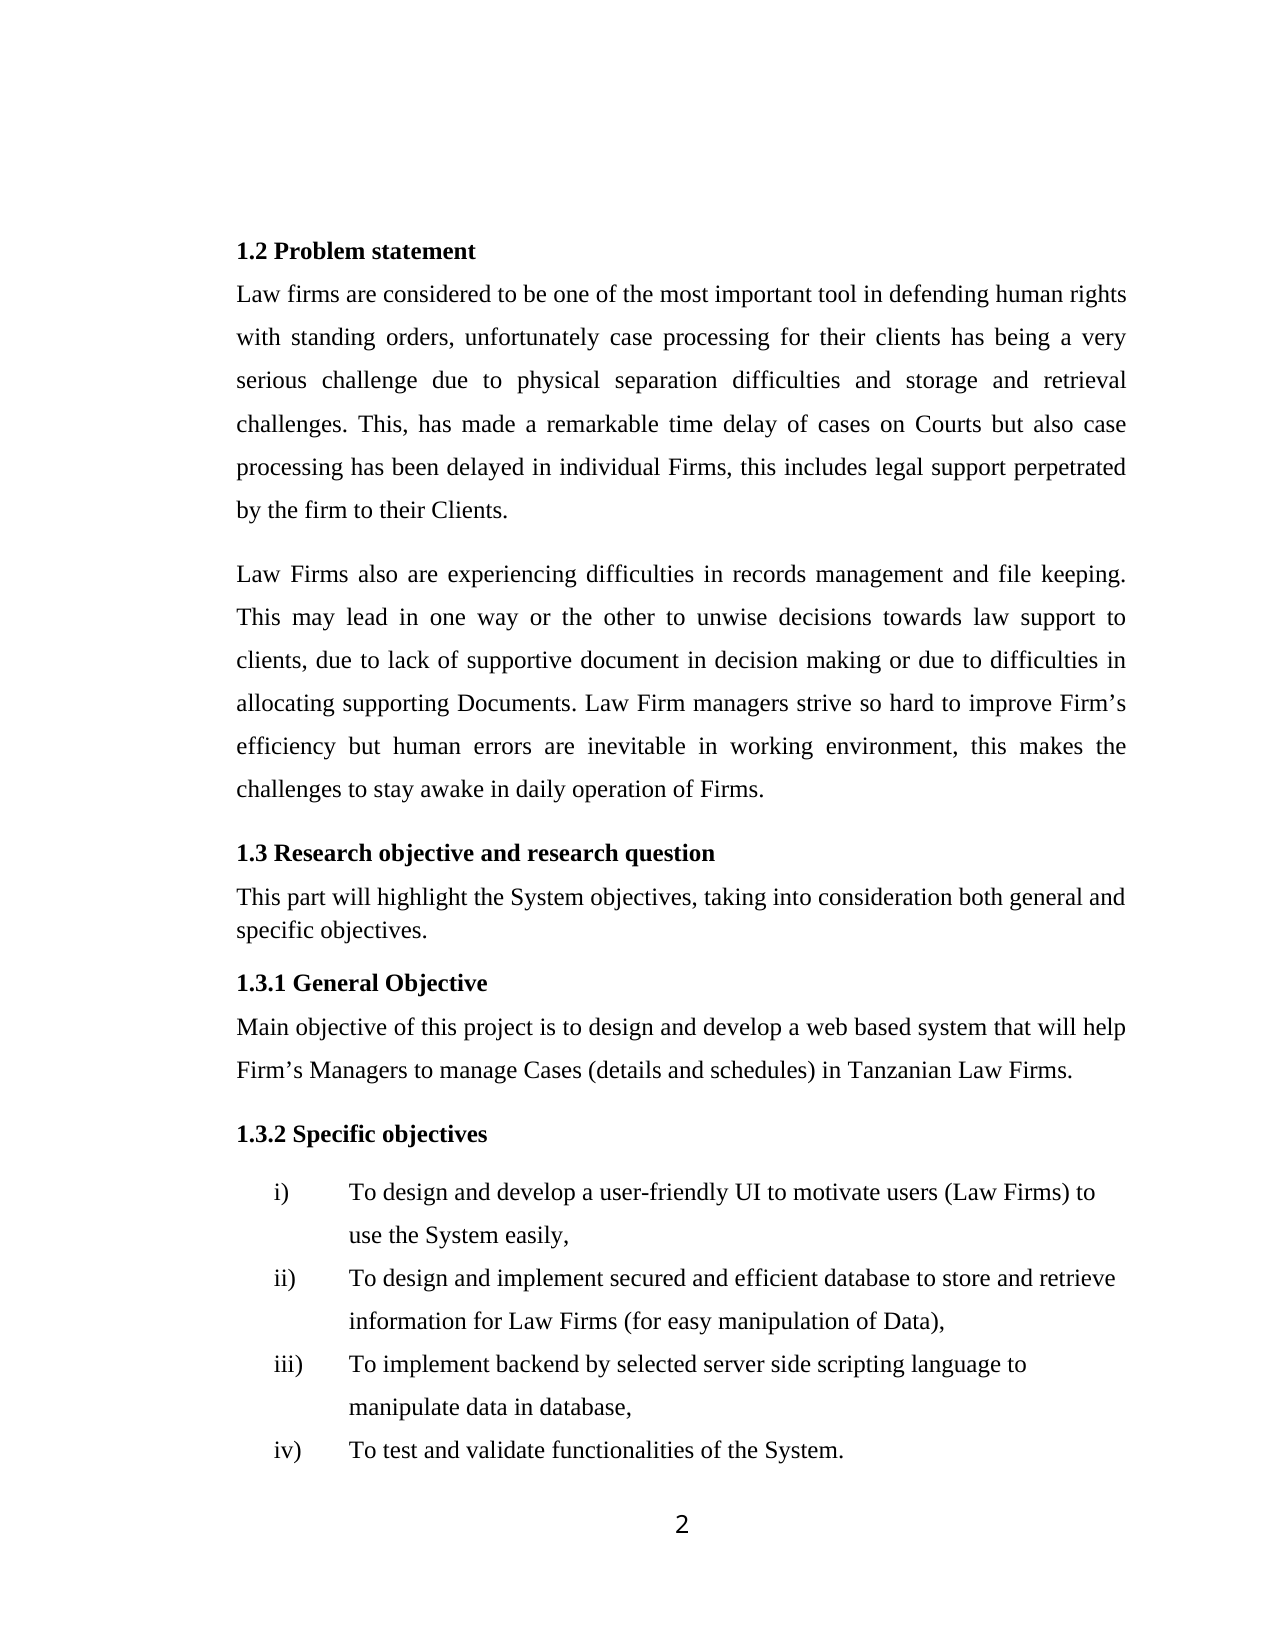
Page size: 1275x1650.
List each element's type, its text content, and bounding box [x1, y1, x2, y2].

text Main objective of this project is to design and develop a web based system that will help Firm’s Managers to manage Cases (details and schedules) in Tanzanian Law Firms. [236, 1012, 1127, 1083]
text Law Firms also are experiencing difficulties in records management and file keeping. This may lead in one way or the other to unwise decisions towards law support to clients, due to lack of supportive document in decision making or due to difficulties in allocating supporting Documents. Law Firm managers strive so hard to improve Firm’s efficiency but human errors are inevitable in working environment, this makes the challenges to stay awake in daily operation of Firms. [236, 559, 1127, 803]
text Law firms are considered to be one of the most important tool in defending human rights with standing orders, unfortunately case processing for their clients has being a very serious challenge due to physical separation difficulties and storage and retrieval challenges. This, has made a remarkable time delay of cases on Courts but also case processing has been delayed in individual Firms, this includes legal support perpetrated by the firm to their Clients. [236, 279, 1127, 524]
list To implement backend by selected server side scripting language to manipulate data in database, [274, 1349, 1127, 1421]
subtitle 1.2 Problem statement [236, 236, 1127, 265]
subtitle 1.3 Research objective and research question [236, 838, 1127, 867]
list To design and implement secured and efficient database to store and retrieve information for Law Firms (for easy manipulation of Data), [274, 1263, 1127, 1335]
text This part will highlight the System objectives, taking into consideration both general and specific objectives. [236, 882, 1127, 943]
list To test and validate functionalities of the System. [274, 1436, 1127, 1464]
subtitle 1.3.2 Specific objectives [236, 1119, 1127, 1147]
list To design and develop a user-friendly UI to motivate users (Law Firms) to use the System easily, [274, 1177, 1127, 1249]
subtitle 1.3.1 General Objective [236, 968, 1127, 997]
